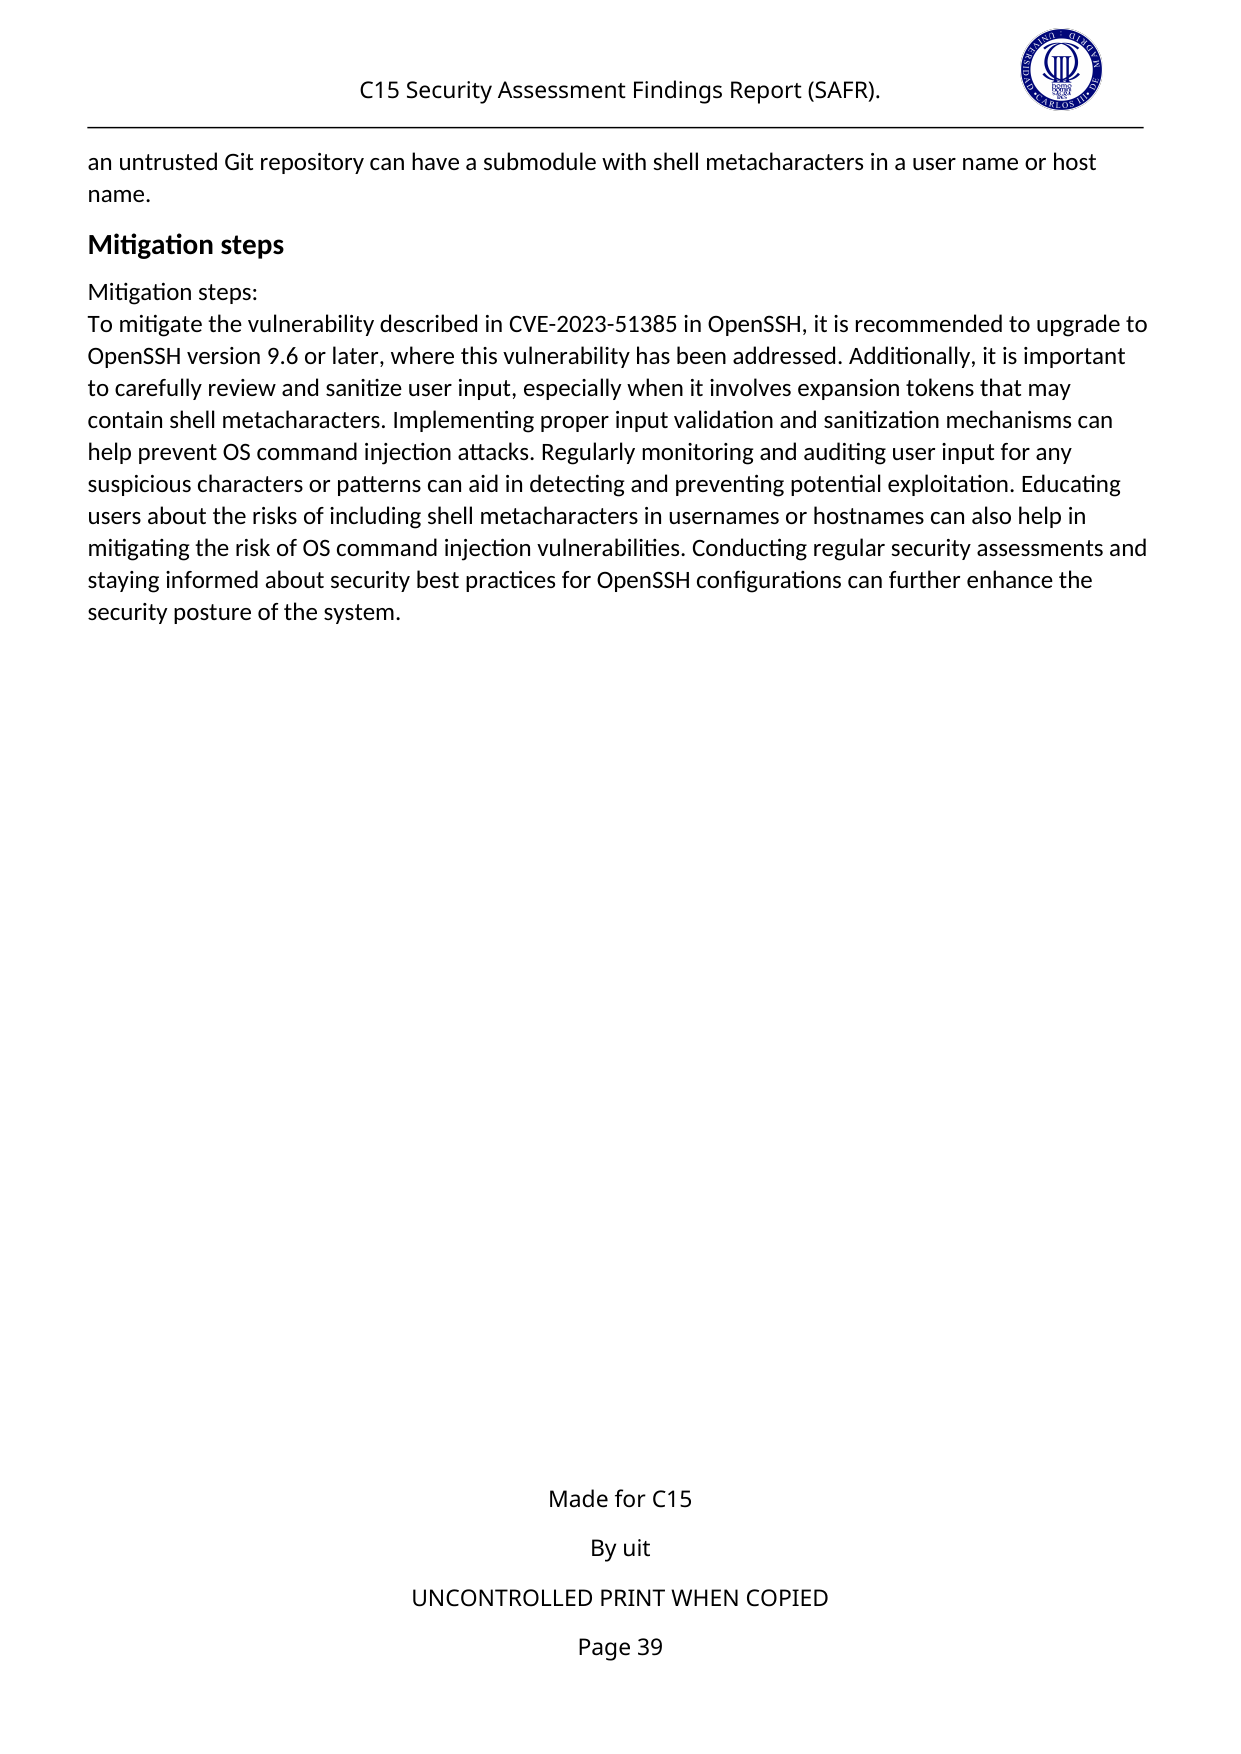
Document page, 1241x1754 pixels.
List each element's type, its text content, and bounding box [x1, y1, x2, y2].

subtitle Mitigation steps [87, 226, 1153, 262]
text Mitigation steps: To mitigate the vulnerability described in CVE-2023-51385 in OpenSSH, it is recommended to upgrade to OpenSSH version 9.6 or later, where this vulnerability has been addressed. Additionally, it is important to carefully review and sanitize user input, especially when it involves expansion tokens that may contain shell metacharacters. Implementing proper input validation and sanitization mechanisms can help prevent OS command injection attacks. Regularly monitoring and auditing user input for any suspicious characters or patterns can aid in detecting and preventing potential exploitation. Educating users about the risks of including shell metacharacters in usernames or hostnames can also help in mitigating the risk of OS command injection vulnerabilities. Conducting regular security assessments and staying informed about security best practices for OpenSSH configurations can further enhance the security posture of the system. [87, 276, 1153, 627]
picture [1020, 28, 1103, 111]
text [87, 146, 1153, 208]
